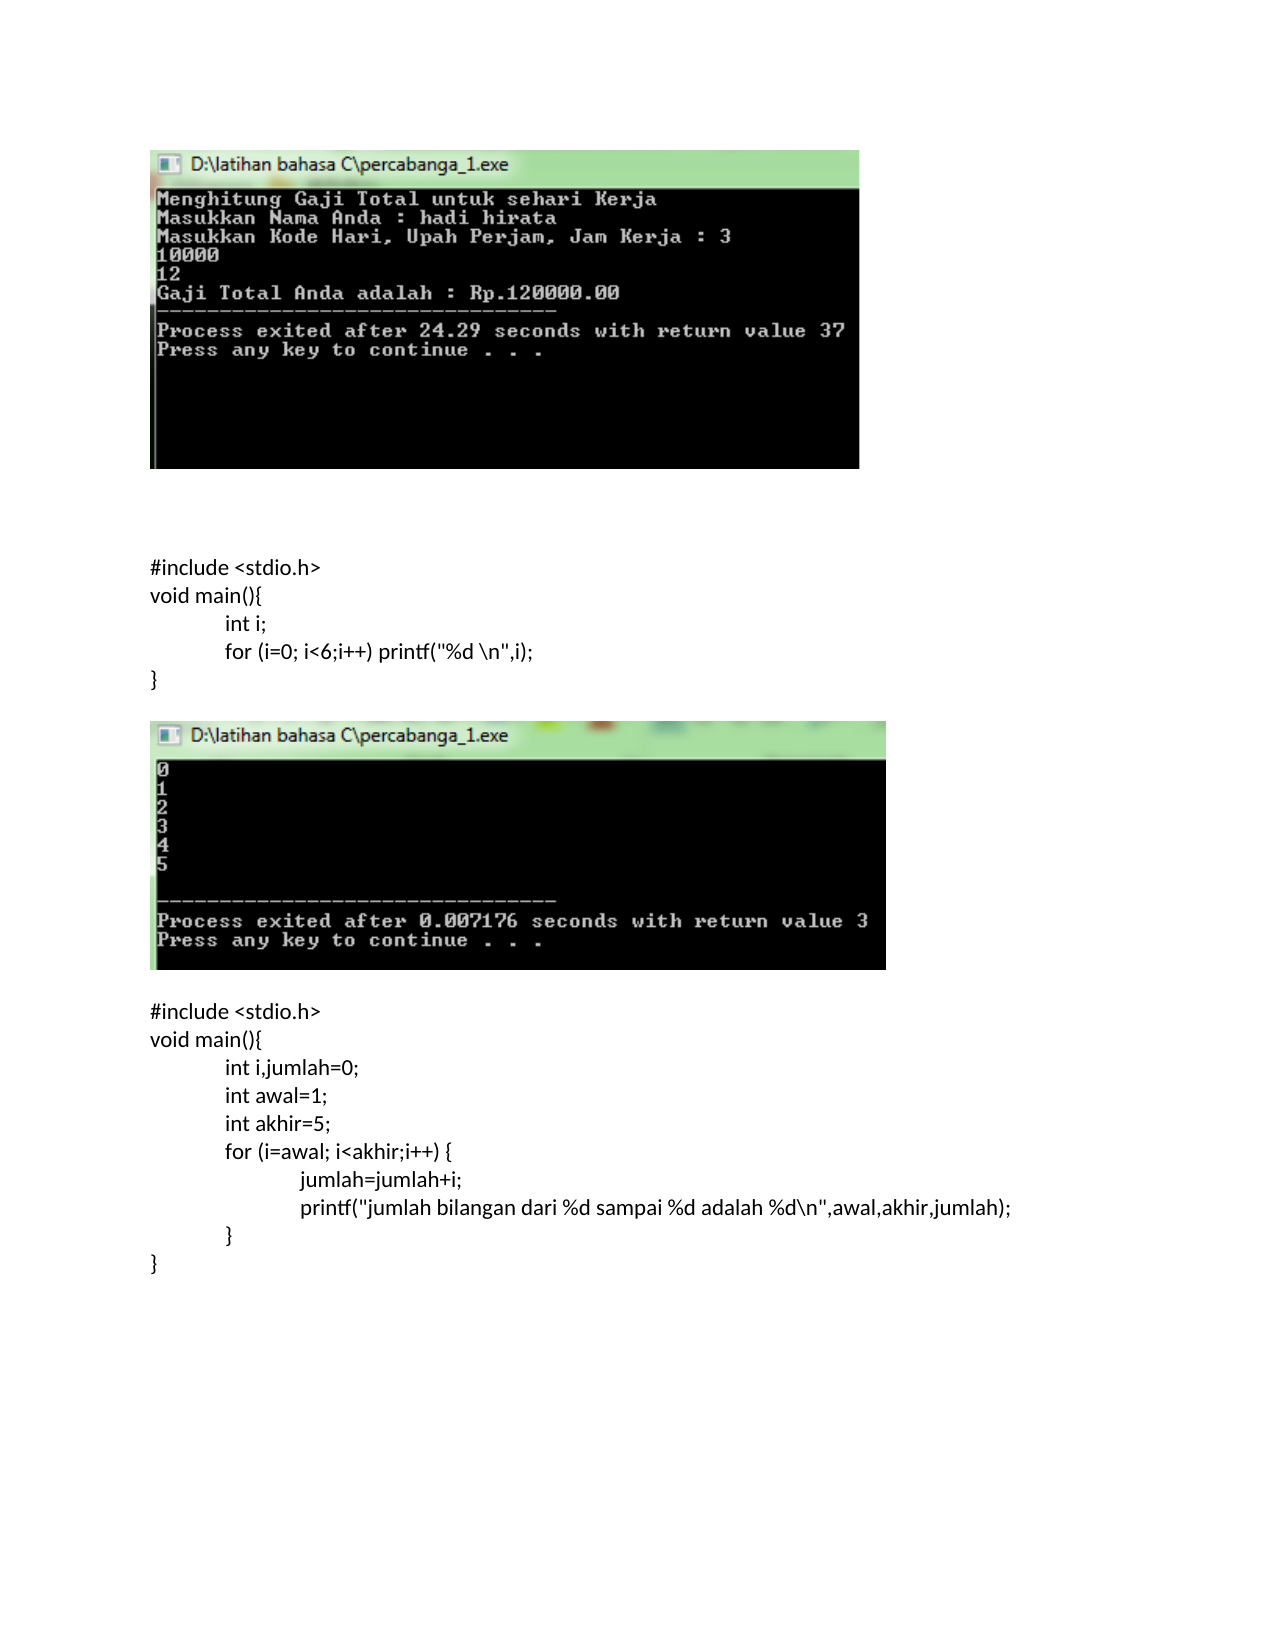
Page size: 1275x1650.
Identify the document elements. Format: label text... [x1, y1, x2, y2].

text int i,jumlah=0; [150, 1053, 1125, 1081]
text jumlah=jumlah+i; [150, 1166, 1125, 1193]
text printf("jumlah bilangan dari %d sampai %d adalah %d\n",awal,akhir,jumlah); [150, 1193, 1125, 1222]
text int akhir=5; [150, 1109, 1125, 1137]
text int awal=1; [150, 1081, 1125, 1109]
text for (i=awal; i<akhir;i++) { [150, 1137, 1125, 1166]
text int i; [150, 609, 1125, 637]
text for (i=0; i<6;i++) printf("%d \n",i); [150, 637, 1125, 665]
text #include <stdio.h> [150, 997, 1125, 1025]
text } [150, 1222, 1125, 1249]
picture [150, 150, 860, 469]
text void main(){ [150, 581, 1125, 609]
text } [150, 665, 1125, 693]
text } [150, 1249, 1125, 1278]
text #include <stdio.h> [150, 553, 1125, 581]
picture [150, 721, 886, 970]
text void main(){ [150, 1025, 1125, 1053]
